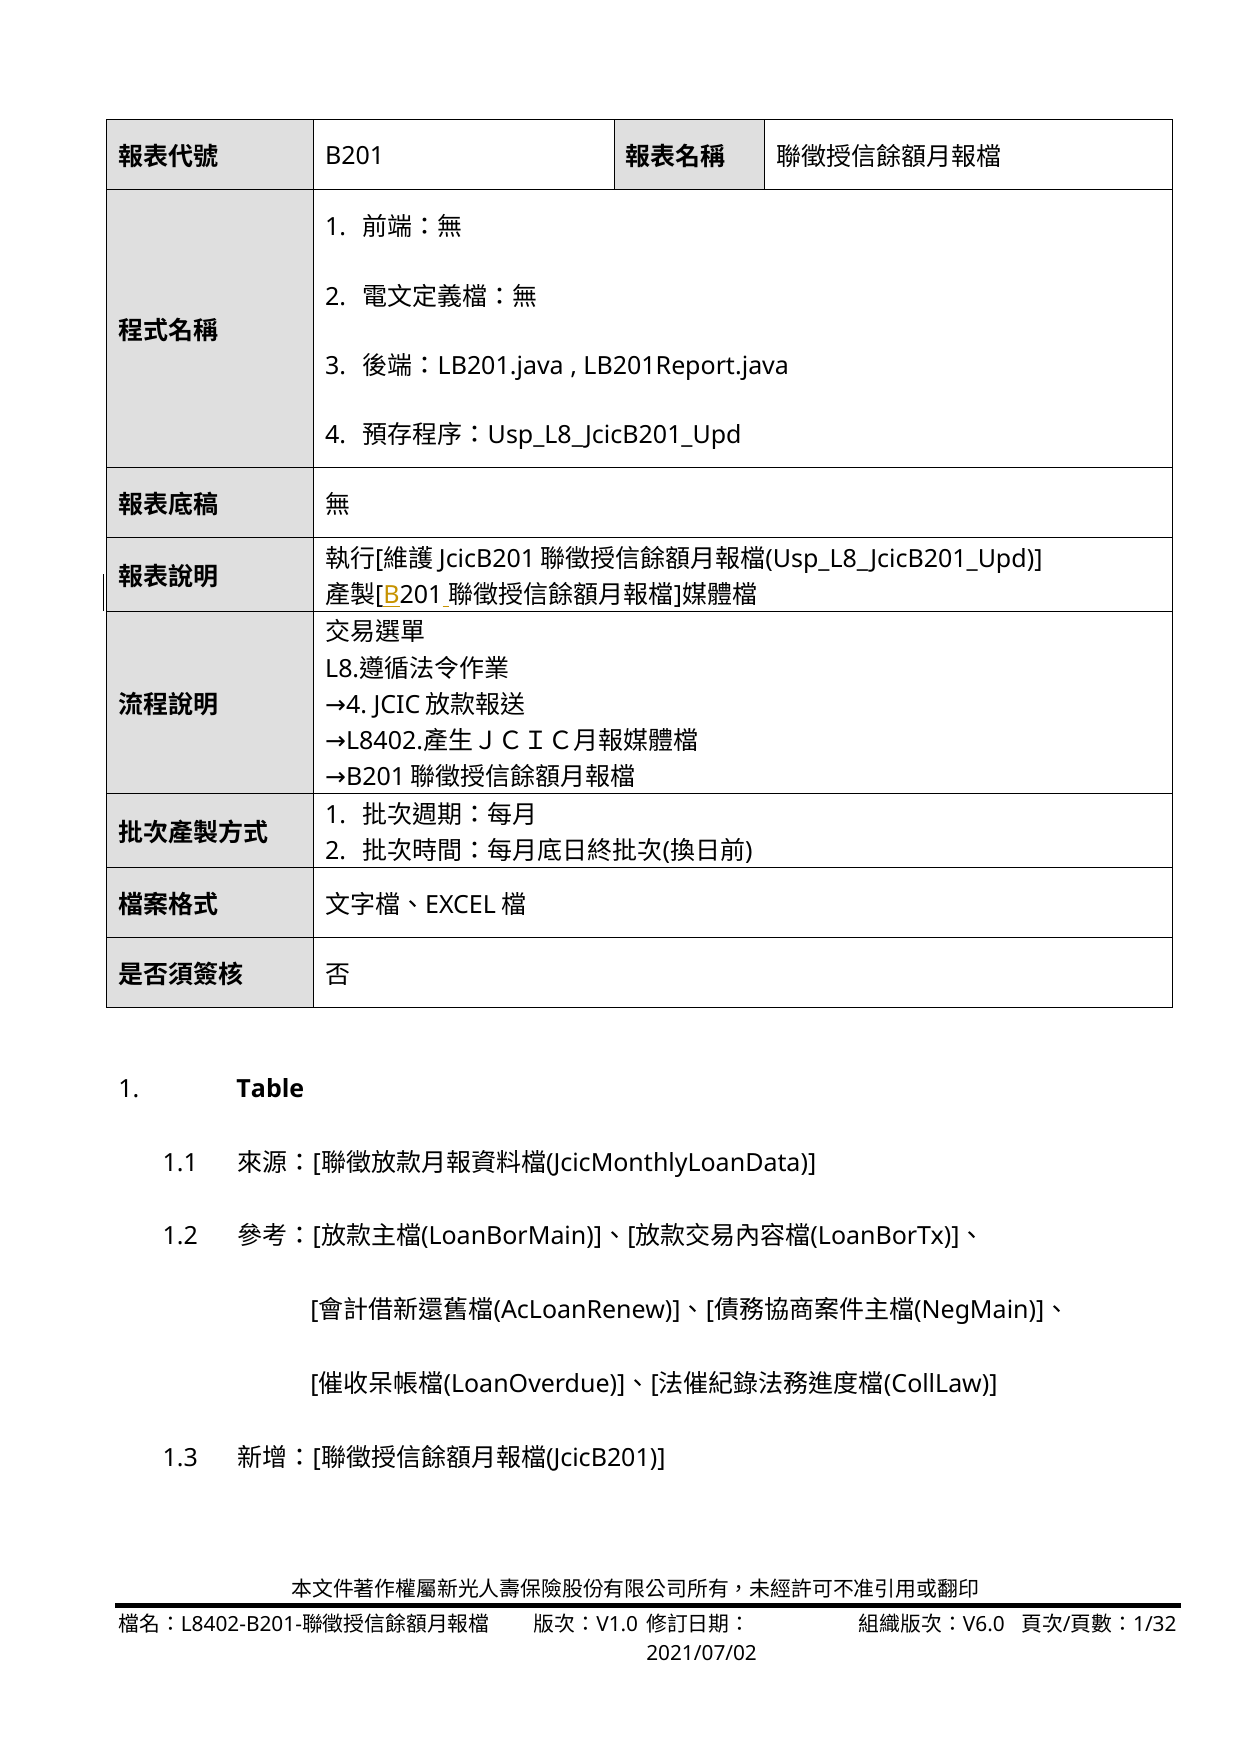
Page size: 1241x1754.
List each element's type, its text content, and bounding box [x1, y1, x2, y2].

table_cell 程式名稱 [107, 190, 313, 467]
table_header B201 [314, 120, 614, 189]
table_cell 執行[維護 JcicB201聯徵授信餘額月報檔(Usp_L8_JcicB201_Upd)] 產製[201聯徵授信餘額月報檔]媒體檔 [314, 538, 1172, 611]
subtitle 參考：[放款主檔(LoanBorMain)]、[放款交易內容檔(LoanBorTx)]、 [162, 1216, 1152, 1252]
table_cell 無 [314, 468, 1172, 537]
table_header 報表代號 [107, 120, 313, 189]
subtitle [會計借新還舊檔(AcLoanRenew)]、[債務協商案件主檔(NegMain)]、 [310, 1289, 1152, 1326]
table_cell 檔案格式 [107, 868, 313, 937]
table_header 報表名稱 [615, 120, 764, 189]
subtitle 新增：[聯徵授信餘額月報檔(JcicB201)] [162, 1437, 1152, 1473]
table_cell 交易選單 L8.遵循法令作業 →4. JCIC放款報送 →L8402.產生ＪＣＩＣ月報媒體檔 →B201聯徵授信餘額月報檔 [314, 612, 1172, 793]
table_cell 否 [314, 938, 1172, 1007]
table_cell 是否須簽核 [107, 938, 313, 1007]
table_cell 批次產製方式 [107, 794, 313, 867]
table_header 聯徵授信餘額月報檔 [765, 120, 1172, 189]
table_cell 報表底稿 [107, 468, 313, 537]
table_cell 前端：無 電文定義檔：無 後端：LB201.java , LB201Report.java 預存程序：Usp_L8_JcicB201_Upd [314, 190, 1172, 467]
table_cell 文字檔、EXCEL檔 [314, 868, 1172, 937]
table_cell 流程說明 [107, 612, 313, 793]
subtitle Table [118, 1071, 1152, 1104]
table_cell 批次週期：每月 批次時間：每月底日終批次(換日前) [314, 794, 1172, 867]
subtitle 來源：[聯徵放款月報資料檔(JcicMonthlyLoanData)] [162, 1142, 1152, 1178]
table_cell 報表說明 [107, 538, 313, 611]
subtitle [催收呆帳檔(LoanOverdue)]、[法催紀錄法務進度檔(CollLaw)] [310, 1363, 1152, 1399]
